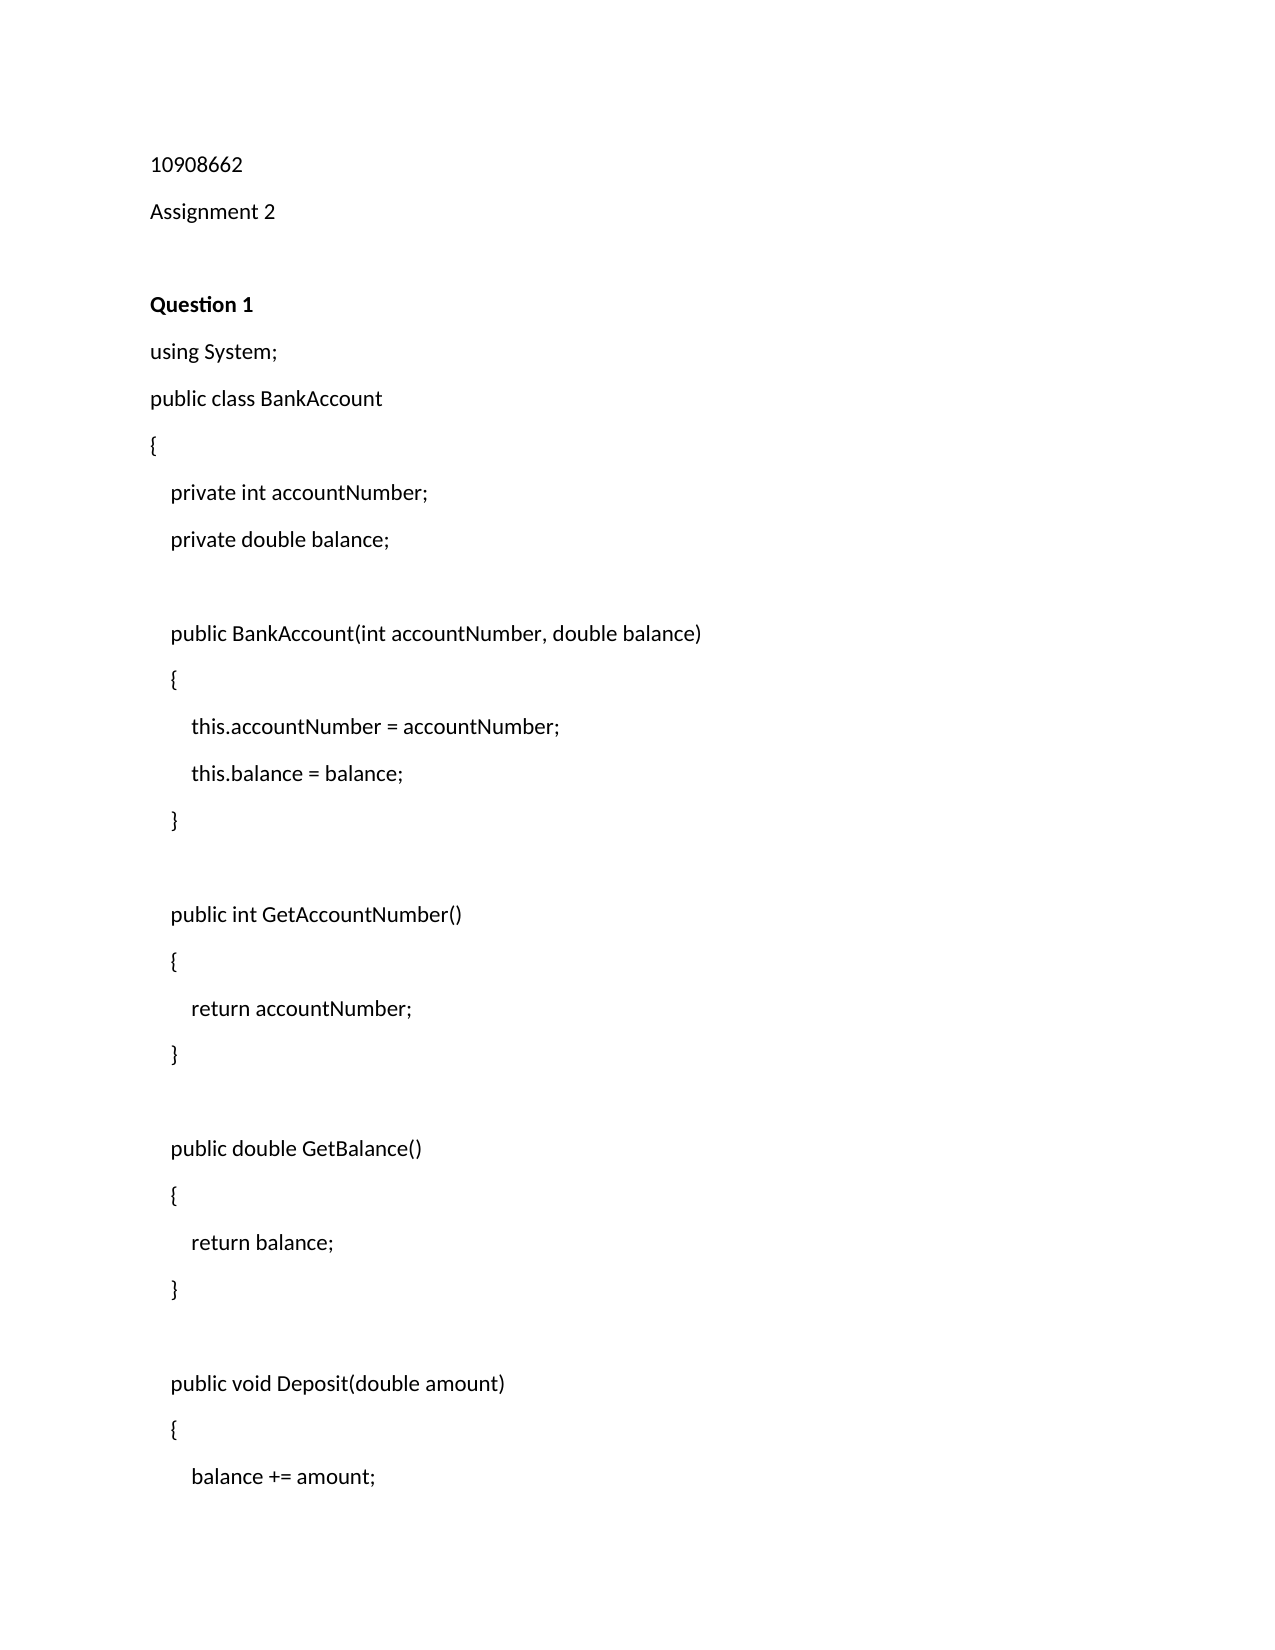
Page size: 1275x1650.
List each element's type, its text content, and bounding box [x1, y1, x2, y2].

text } [150, 806, 1125, 834]
text this.accountNumber = accountNumber; [150, 712, 1125, 741]
text } [150, 1275, 1125, 1303]
text using System; [150, 337, 1125, 366]
text public void Deposit(double amount) [150, 1369, 1125, 1397]
text Assignment 2 [150, 197, 1125, 225]
text 10908662 [150, 150, 1125, 178]
text { [150, 431, 1125, 459]
text private int accountNumber; [150, 478, 1125, 506]
text { [150, 947, 1125, 975]
text public class BankAccount [150, 384, 1125, 412]
text return accountNumber; [150, 994, 1125, 1022]
text { [150, 1181, 1125, 1209]
text public int GetAccountNumber() [150, 900, 1125, 928]
text { [150, 666, 1125, 694]
text return balance; [150, 1228, 1125, 1256]
text public double GetBalance() [150, 1134, 1125, 1162]
text this.balance = balance; [150, 759, 1125, 787]
text Question 1 [150, 291, 1125, 319]
text balance += amount; [150, 1462, 1125, 1491]
text } [150, 1041, 1125, 1069]
text private double balance; [150, 525, 1125, 553]
text public BankAccount(int accountNumber, double balance) [150, 619, 1125, 647]
text { [150, 1416, 1125, 1444]
